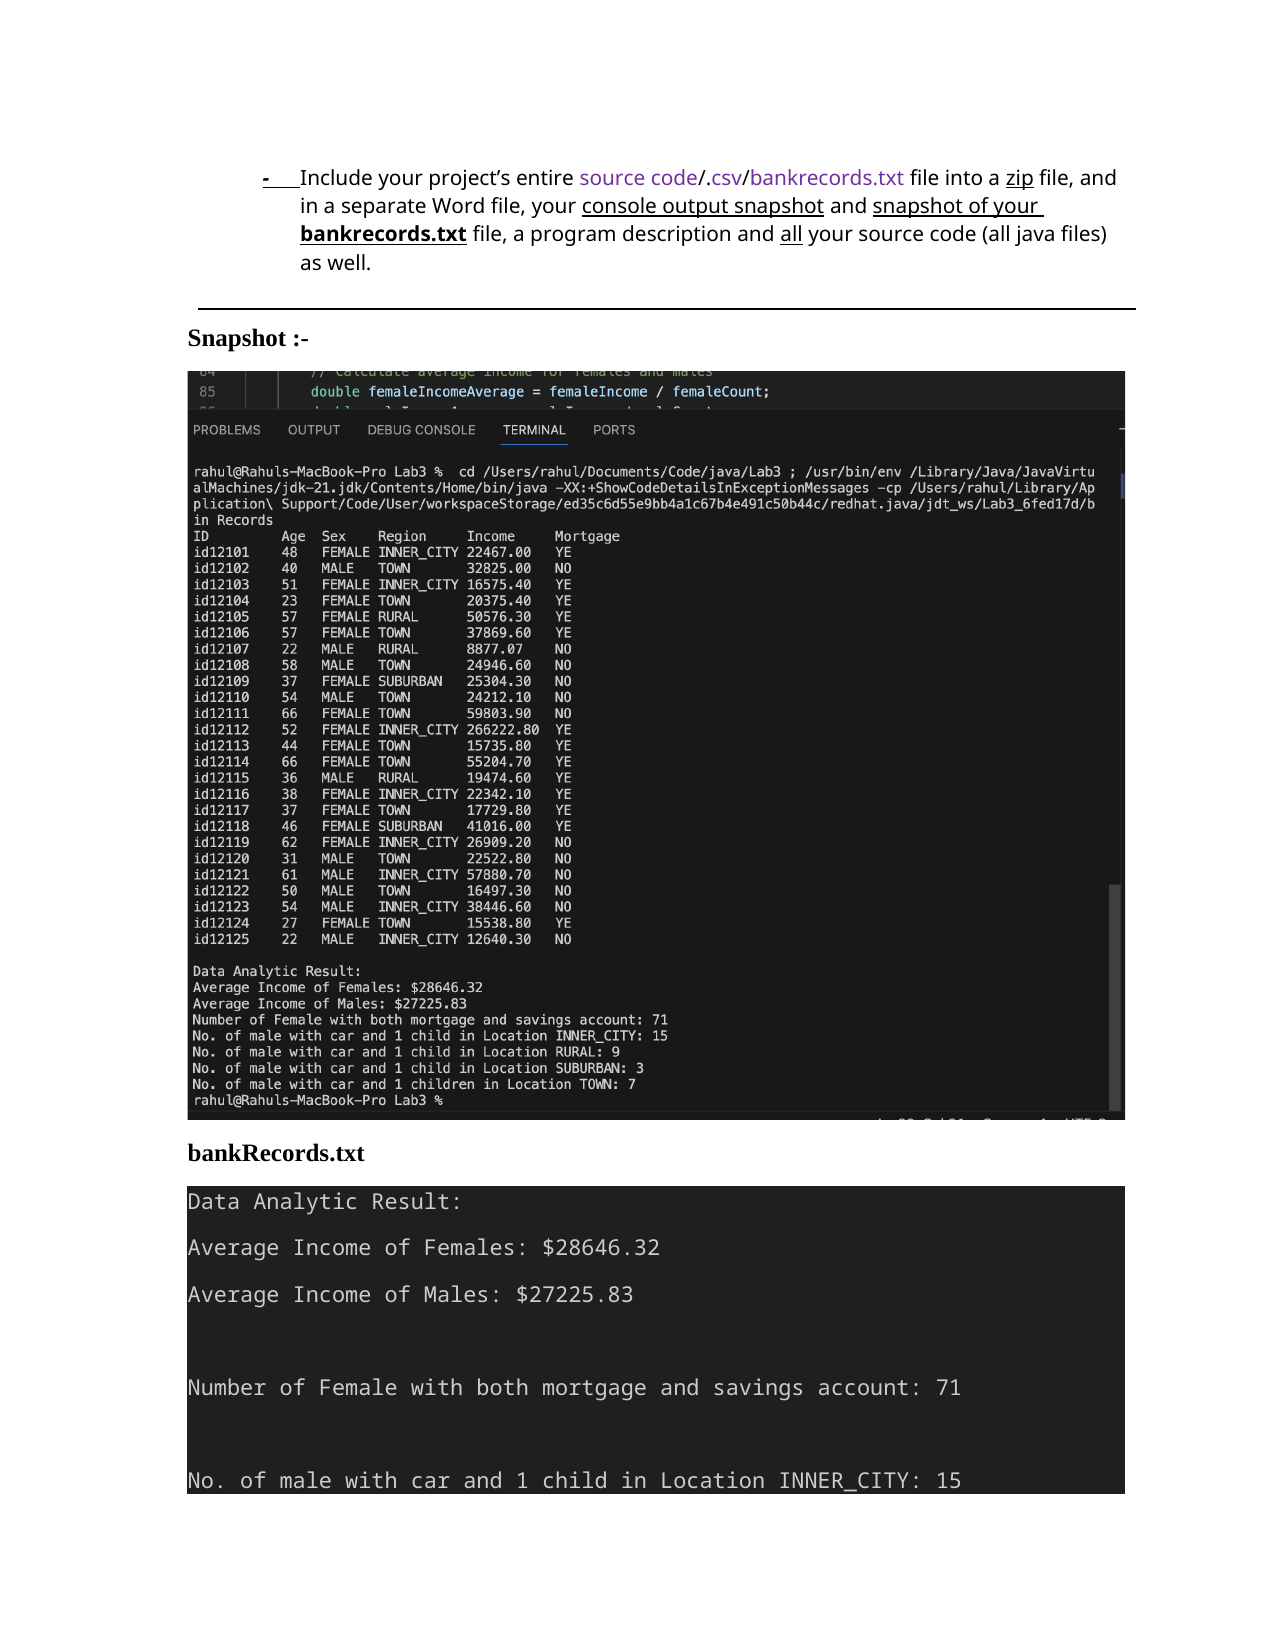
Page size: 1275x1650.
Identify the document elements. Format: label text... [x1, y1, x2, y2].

text Average Income of Females: $28646.32 [187, 1232, 1125, 1262]
text No. of male with car and 1 child in Location INNER_CITY: 15 [187, 1464, 1125, 1494]
text Average Income of Males: $27225.83 [187, 1279, 1125, 1308]
text Number of Female with both mortgage and savings account: 71 [187, 1372, 1125, 1401]
text Data Analytic Result: [187, 1186, 1125, 1216]
text bankRecords.txt [187, 1138, 1125, 1167]
picture [187, 371, 1125, 1120]
text Snapshot :- [187, 323, 1125, 352]
list Include your project’s entire source code/.csv/bankrecords.txt file into a zip file, and in a separate Word file, your console output snapshot and snapshot of your bankrecords.txt file, a program description and all your source code (all java files) as well. [262, 163, 1125, 276]
